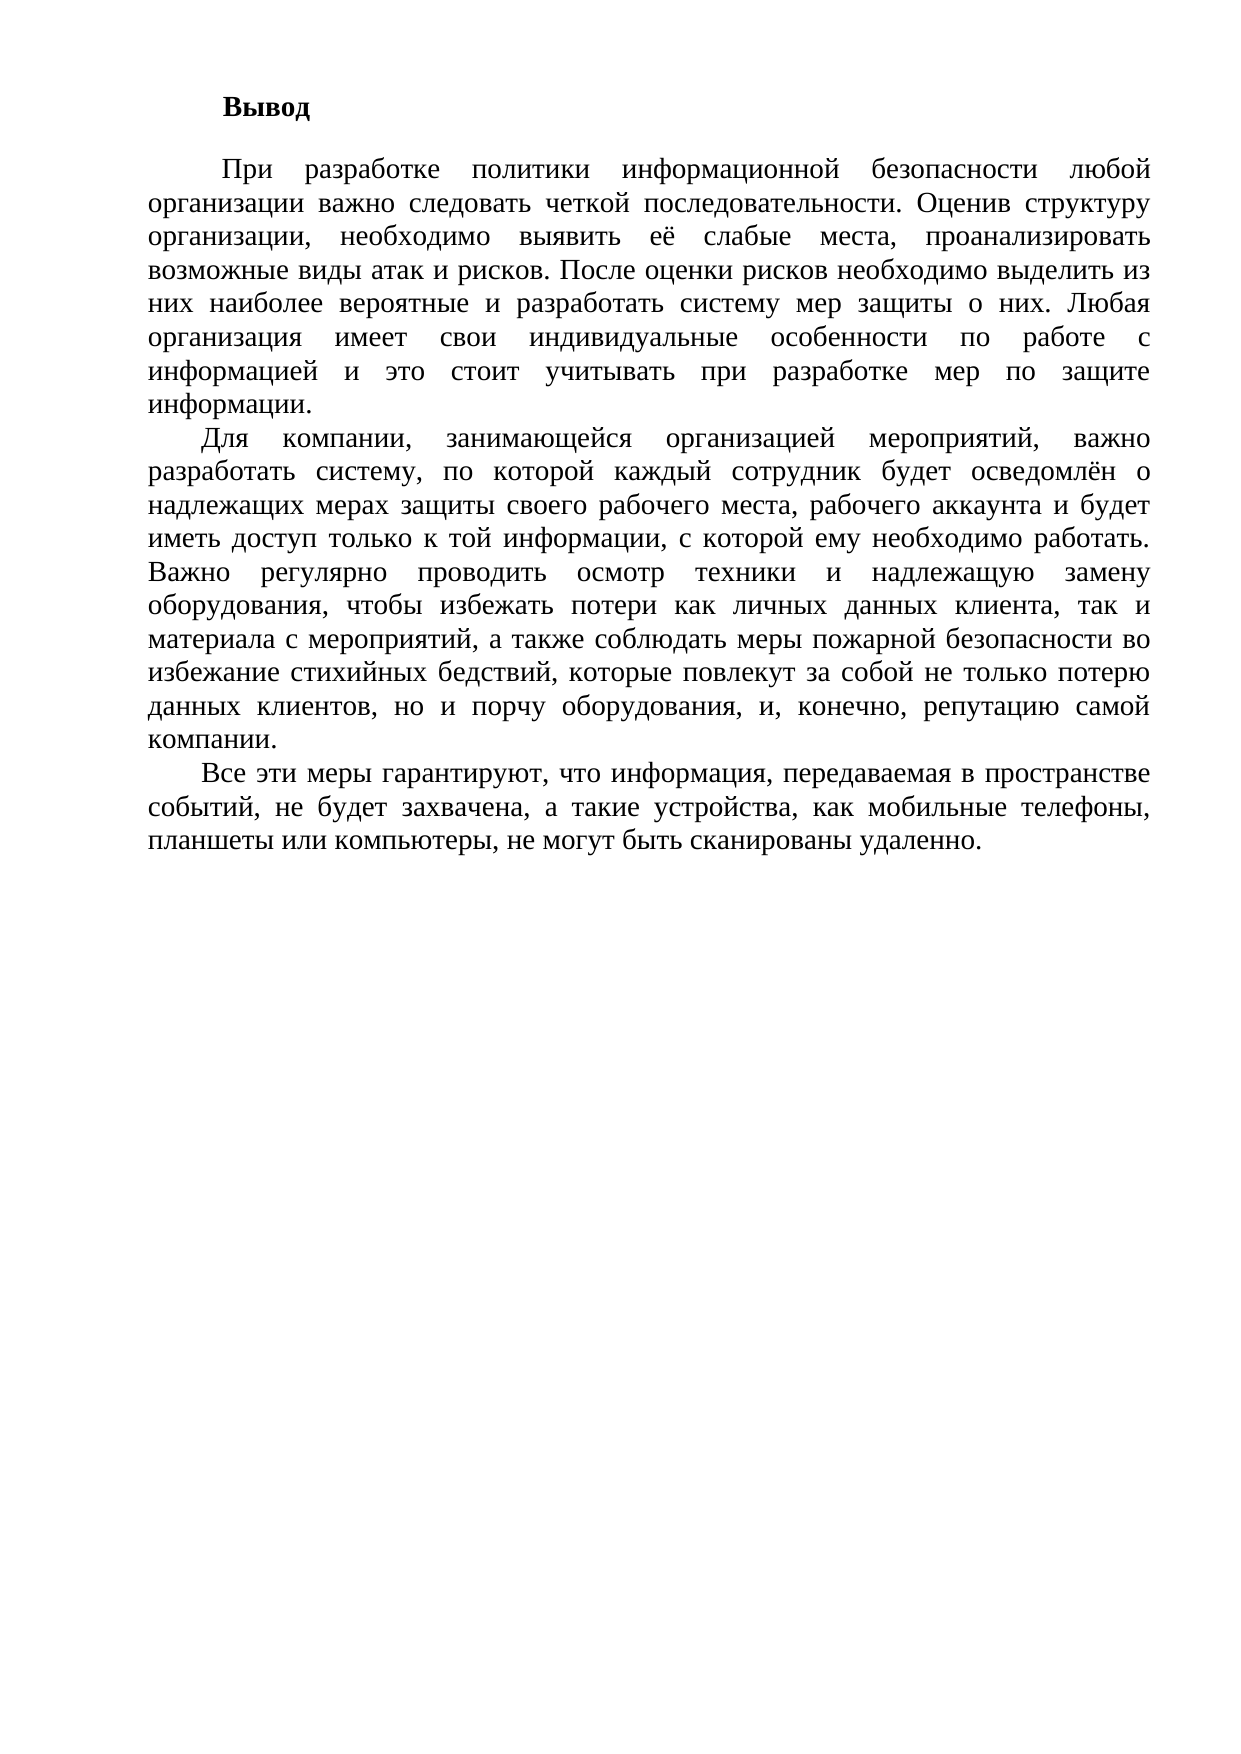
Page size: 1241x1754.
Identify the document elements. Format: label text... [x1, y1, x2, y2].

text Все эти меры гарантируют, что информация, передаваемая в пространстве событий, не будет захвачена, а такие устройства, как мобильные телефоны, планшеты или компьютеры, не могут быть сканированы удаленно. [148, 755, 1152, 856]
text При разработке политики информационной безопасности любой организации важно следовать четкой последовательности. Оценив структуру организации, необходимо выявить её слабые места, проанализировать возможные виды атак и рисков. После оценки рисков необходимо выделить из них наиболее вероятные и разработать систему мер защиты о них. Любая организация имеет свои индивидуальные особенности по работе с информацией и это стоит учитывать при разработке мер по защите информации. [148, 151, 1152, 420]
text Для компании, занимающейся организацией мероприятий, важно разработать систему, по которой каждый сотрудник будет осведомлён о надлежащих мерах защиты своего рабочего места, рабочего аккаунта и будет иметь доступ только к той информации, с которой ему необходимо работать. Важно регулярно проводить осмотр техники и надлежащую замену оборудования, чтобы избежать потери как личных данных клиента, так и материала с мероприятий, а также соблюдать меры пожарной безопасности во избежание стихийных бедствий, которые повлекут за собой не только потерю данных клиентов, но и порчу оборудования, и, конечно, репутацию самой компании. [148, 420, 1152, 755]
subtitle Вывод [148, 89, 1152, 122]
